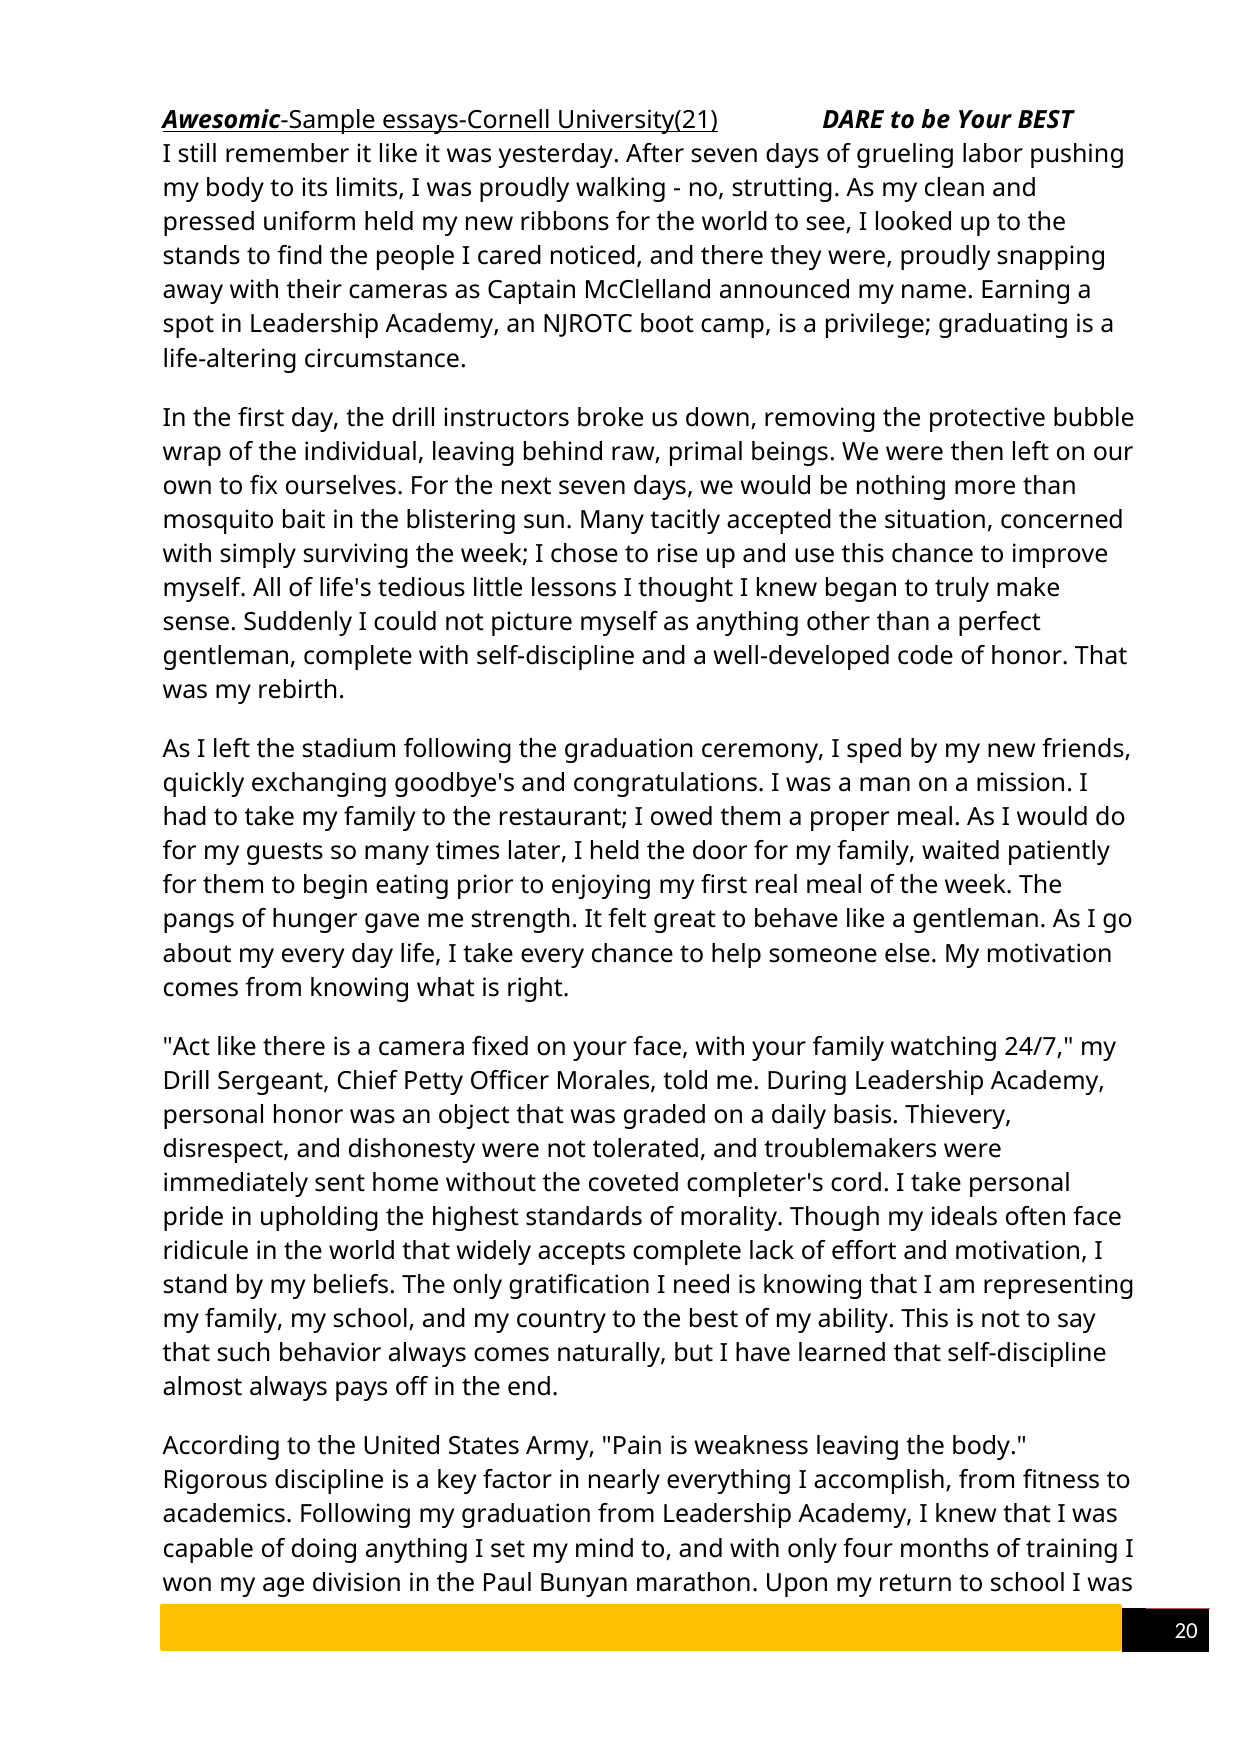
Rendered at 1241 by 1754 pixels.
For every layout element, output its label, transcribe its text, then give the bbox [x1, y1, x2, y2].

text In the first day, the drill instructors broke us down, removing the protective bubble wrap of the individual, leaving behind raw, primal beings. We were then left on our own to fix ourselves. For the next seven days, we would be nothing more than mosquito bait in the blistering sun. Many tacitly accepted the situation, concerned with simply surviving the week; I chose to rise up and use this chance to improve myself. All of life's tedious little lessons I thought I knew began to truly make sense. Suddenly I could not picture myself as anything other than a perfect gentleman, complete with self-discipline and a well-developed code of honor. That was my rebirth. [162, 399, 1137, 706]
text I still remember it like it was yesterday. After seven days of grueling labor pushing my body to its limits, I was proudly walking - no, strutting. As my clean and pressed uniform held my new ribbons for the world to see, I looked up to the stands to find the people I cared noticed, and there they were, proudly snapping away with their cameras as Captain McClelland announced my name. Earning a spot in Leadership Academy, an NJROTC boot camp, is a privilege; graduating is a life-altering circumstance. [162, 136, 1137, 374]
text "Act like there is a camera fixed on your face, with your family watching 24/7," my Drill Sergeant, Chief Petty Officer Morales, told me. During Leadership Academy, personal honor was an object that was graded on a daily basis. Thievery, disrespect, and dishonesty were not tolerated, and troublemakers were immediately sent home without the coveted completer's cord. I take personal pride in upholding the highest standards of morality. Though my ideals often face ridicule in the world that widely accepts complete lack of effort and motivation, I stand by my beliefs. The only gratification I need is knowing that I am representing my family, my school, and my country to the best of my ability. This is not to say that such behavior always comes naturally, but I have learned that self-discipline almost always pays off in the end. [162, 1028, 1137, 1403]
text As I left the stadium following the graduation ceremony, I sped by my new friends, quickly exchanging goodbye's and congratulations. I was a man on a mission. I had to take my family to the restaurant; I owed them a proper meal. As I would do for my guests so many times later, I held the door for my family, waited patiently for them to begin eating prior to enjoying my first real meal of the week. The pangs of hunger gave me strength. It felt great to behave like a gentleman. As I go about my every day life, I take every chance to help someone else. My motivation comes from knowing what is right. [162, 731, 1137, 1003]
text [162, 1428, 1137, 1598]
